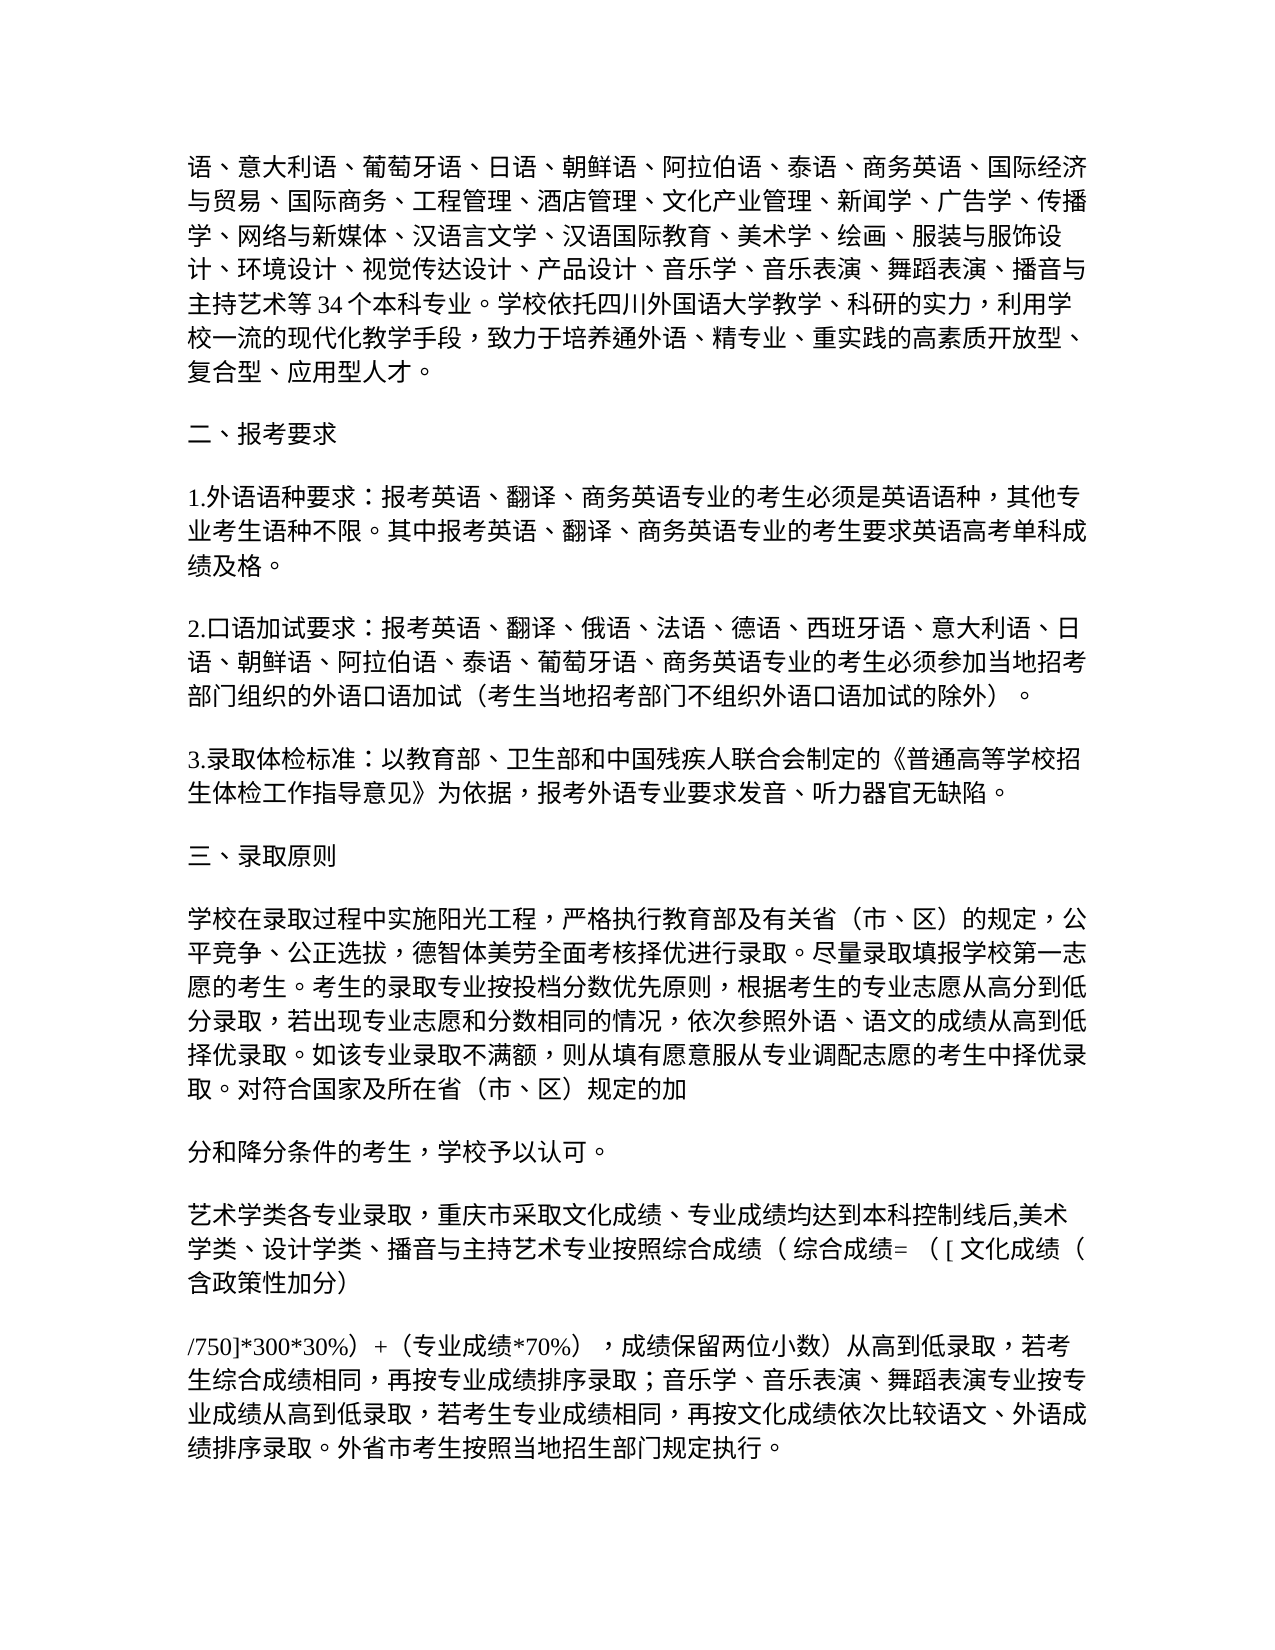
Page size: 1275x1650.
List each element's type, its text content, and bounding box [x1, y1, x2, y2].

text 1.外语语种要求：报考英语、翻译、商务英语专业的考生必须是英语语种，其他专业考生语种不限。其中报考英语、翻译、商务英语专业的考生要求英语高考单科成绩及格。 [187, 480, 1087, 582]
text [187, 150, 1087, 388]
text 三、录取原则 [187, 839, 1087, 873]
text 艺术学类各专业录取，重庆市采取文化成绩、专业成绩均达到本科控制线后,美术学类、设计学类、播音与主持艺术专业按照综合成绩（ 综合成绩= （ [ 文化成绩（ 含政策性加分） [187, 1197, 1087, 1300]
text 二、报考要求 [187, 417, 1087, 451]
text 分和降分条件的考生，学校予以认可。 [187, 1135, 1087, 1169]
text /750]*300*30%）+（专业成绩*70%），成绩保留两位小数）从高到低录取，若考生综合成绩相同，再按专业成绩排序录取；音乐学、音乐表演、舞蹈表演专业按专业成绩从高到低录取，若考生专业成绩相同，再按文化成绩依次比较语文、外语成绩排序录取。外省市考生按照当地招生部门规定执行。 [187, 1328, 1087, 1465]
text 2.口语加试要求：报考英语、翻译、俄语、法语、德语、西班牙语、意大利语、日语、朝鲜语、阿拉伯语、泰语、葡萄牙语、商务英语专业的考生必须参加当地招考部门组织的外语口语加试（考生当地招考部门不组织外语口语加试的除外）。 [187, 611, 1087, 713]
text 3.录取体检标准：以教育部、卫生部和中国残疾人联合会制定的《普通高等学校招生体检工作指导意见》为依据，报考外语专业要求发音、听力器官无缺陷。 [187, 742, 1087, 810]
text 学校在录取过程中实施阳光工程，严格执行教育部及有关省（市、区）的规定，公平竞争、公正选拔，德智体美劳全面考核择优进行录取。尽量录取填报学校第一志愿的考生。考生的录取专业按投档分数优先原则，根据考生的专业志愿从高分到低分录取，若出现专业志愿和分数相同的情况，依次参照外语、语文的成绩从高到低择优录取。如该专业录取不满额，则从填有愿意服从专业调配志愿的考生中择优录取。对符合国家及所在省（市、区）规定的加 [187, 902, 1087, 1106]
